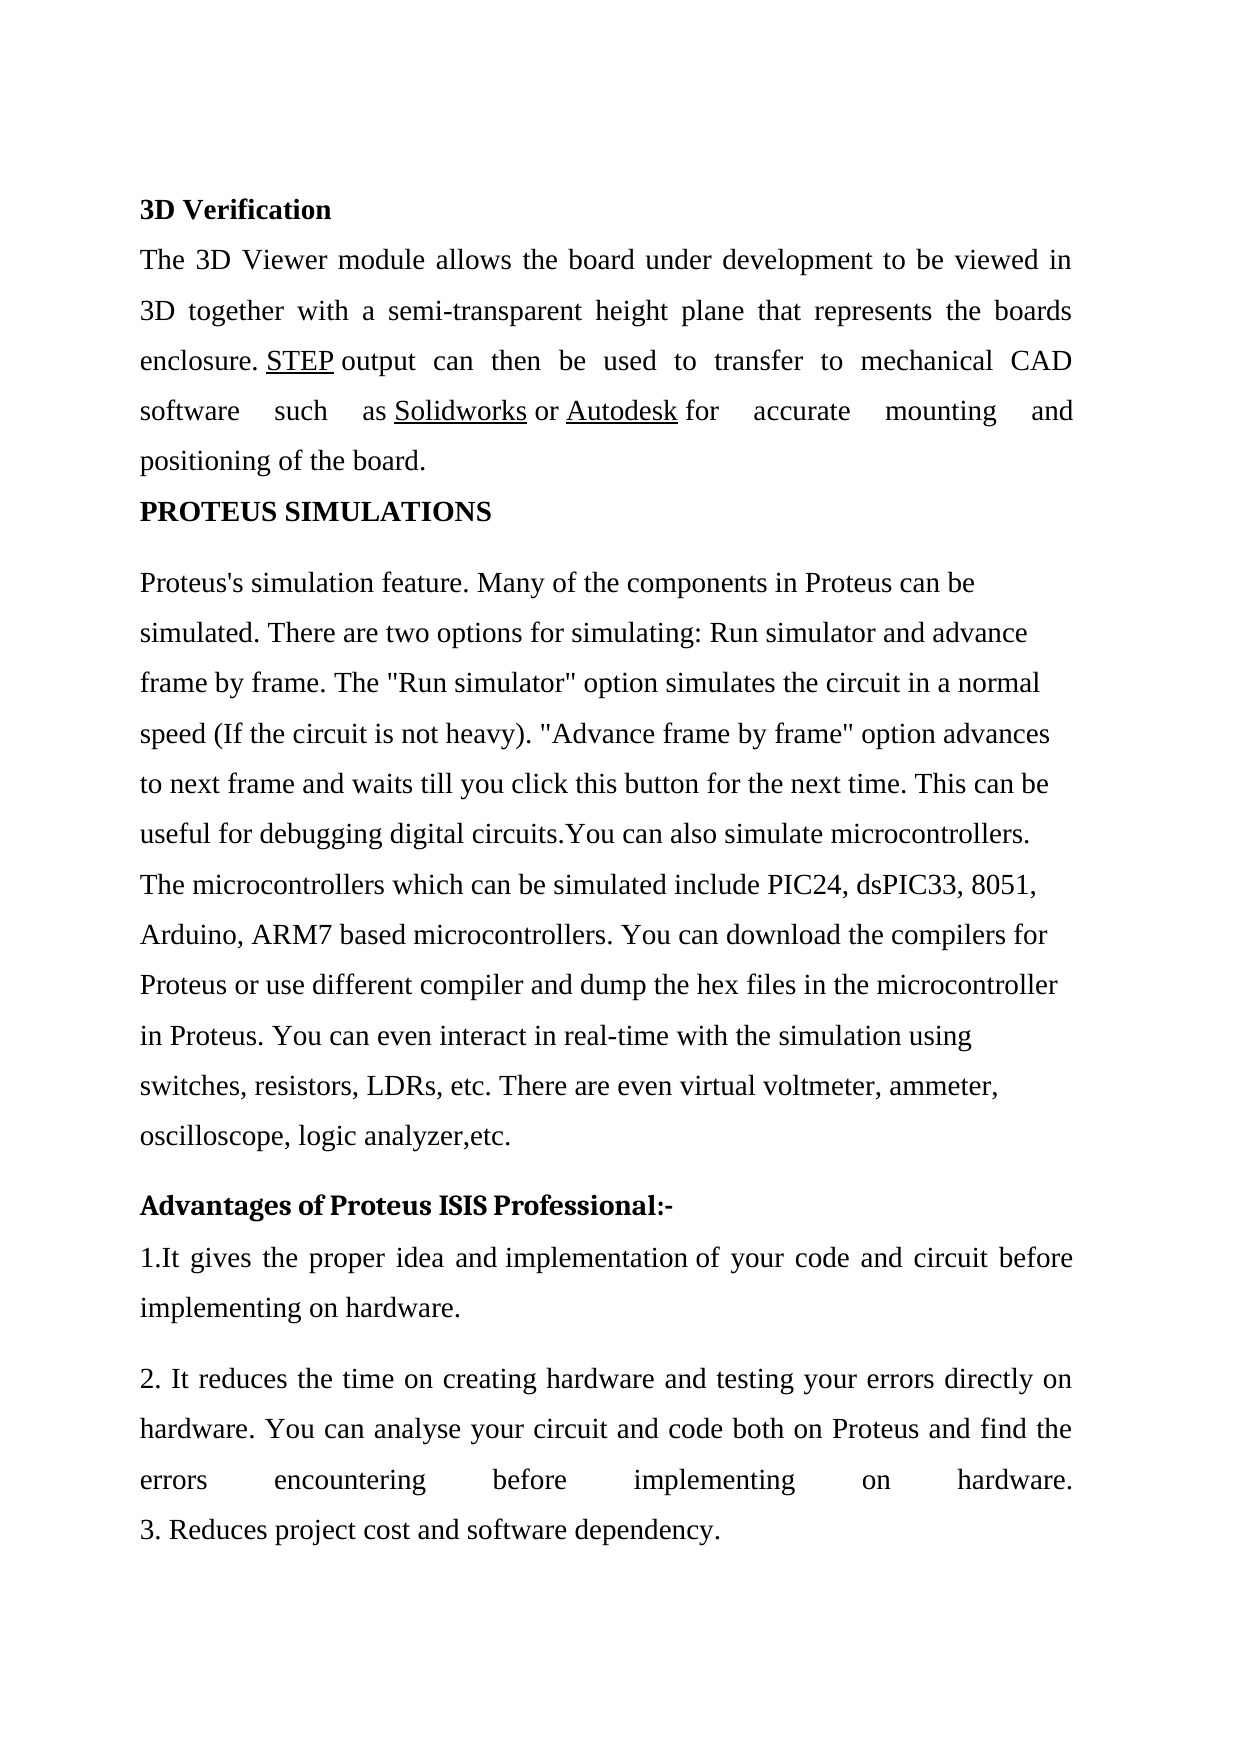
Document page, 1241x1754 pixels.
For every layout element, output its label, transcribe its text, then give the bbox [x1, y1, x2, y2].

text The 3D Viewer module allows the board under development to be viewed in 3D together with a semi-transparent height plane that represents the boards enclosure. STEP output can then be used to transfer to mechanical CAD software such as Solidworks or Autodesk for accurate mounting and positioning of the board. [139, 242, 1073, 477]
text 1.It gives the proper idea and implementation of your code and circuit before implementing on hardware. [139, 1240, 1073, 1324]
text Proteus's simulation feature. Many of the components in Proteus can be simulated. There are two options for simulating: Run simulator and advance frame by frame. The "Run simulator" option simulates the circuit in a normal speed (If the circuit is not heavy). "Advance frame by frame" option advances to next frame and waits till you click this button for the next time. This can be useful for debugging digital circuits.You can also simulate microcontrollers. The microcontrollers which can be simulated include PIC24, dsPIC33, 8051, Arduino, ARM7 based microcontrollers. You can download the compilers for Proteus or use different compiler and dump the hex files in the microcontroller in Proteus. You can even interact in real-time with the simulation using switches, resistors, LDRs, etc. There are even virtual voltmeter, ammeter, oscilloscope, logic analyzer,etc. [139, 565, 1073, 1152]
text 3D Verification [139, 192, 1073, 226]
text 2. It reduces the time on creating hardware and testing your errors directly on hardware. You can analyse your circuit and code both on Proteus and find the errors encountering before implementing on hardware. 3. Reduces project cost and software dependency. [139, 1361, 1073, 1546]
subtitle Advantages of Proteus ISIS Professional:- [139, 1189, 1073, 1223]
text PROTEUS SIMULATIONS [139, 494, 1073, 527]
